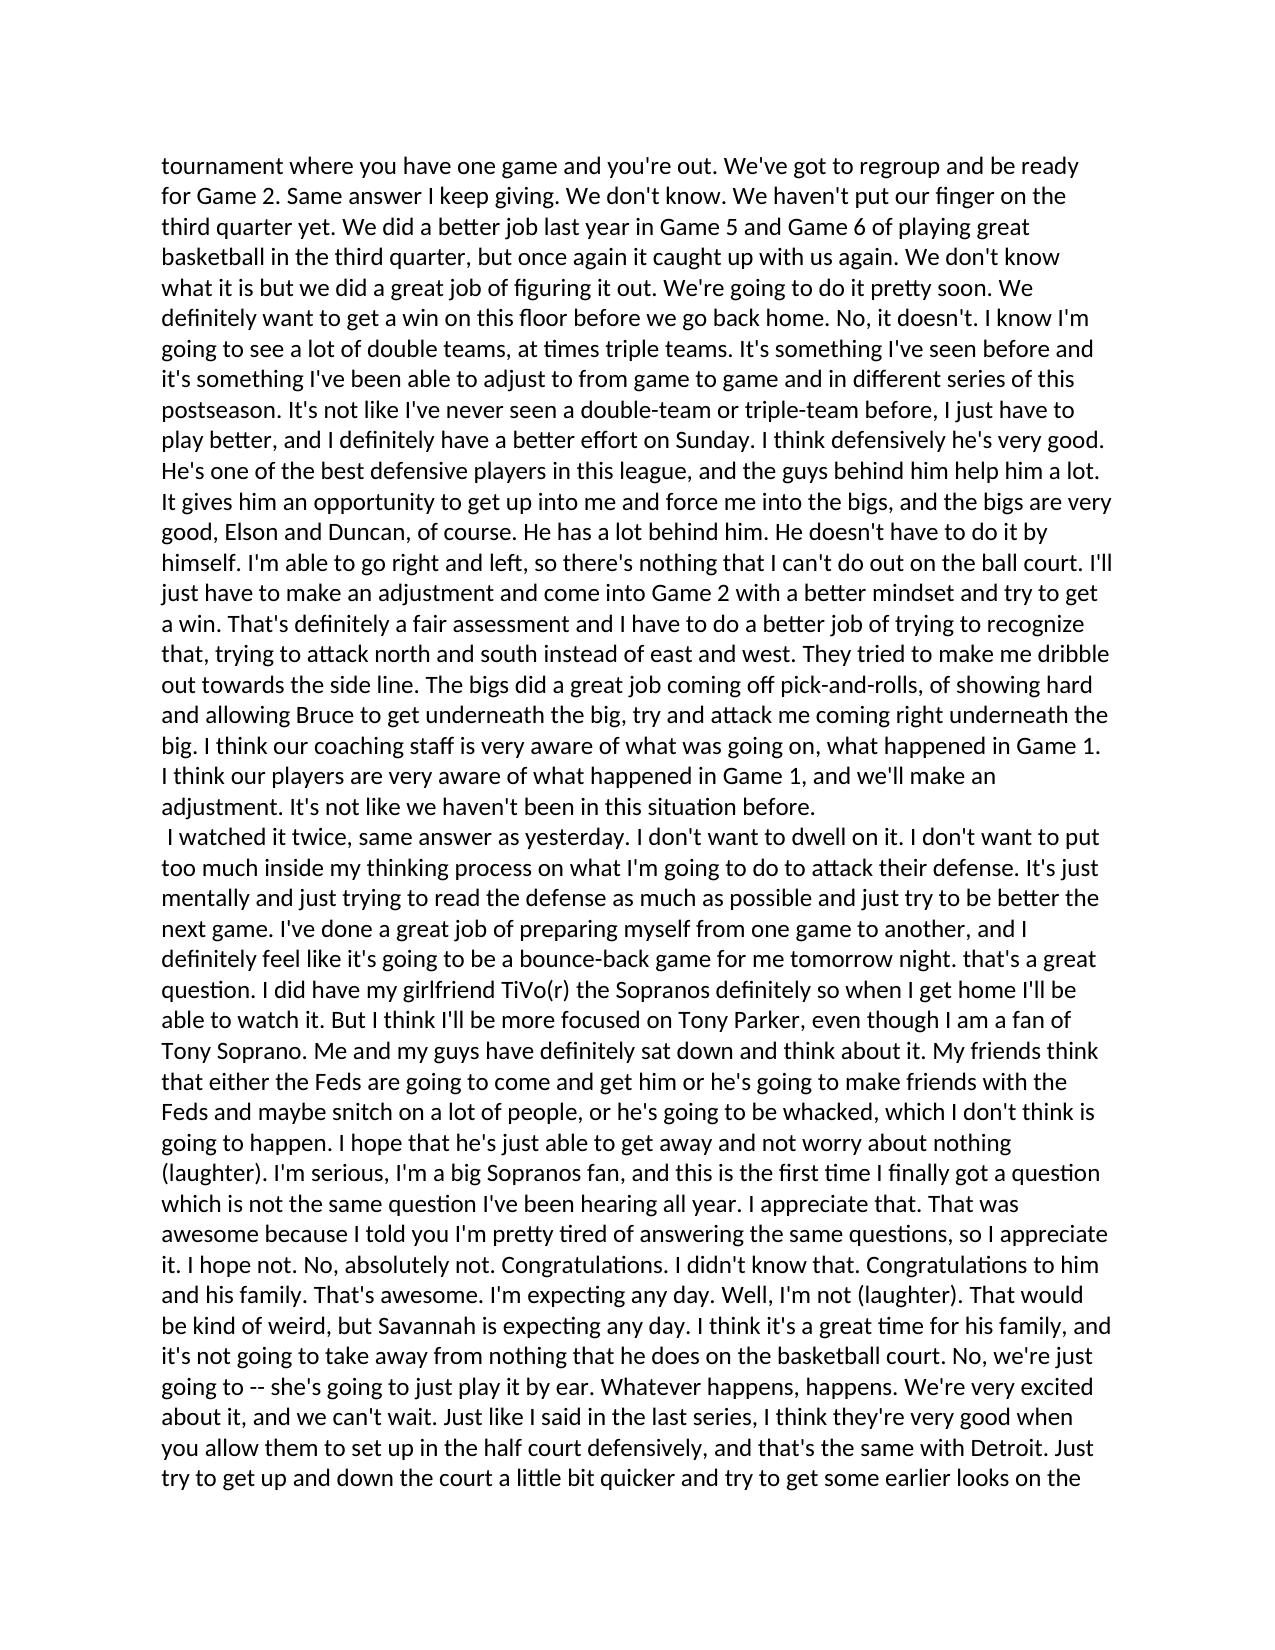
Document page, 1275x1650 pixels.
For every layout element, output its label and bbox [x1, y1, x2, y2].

table_cell [150, 150, 1125, 821]
table_cell [150, 821, 1125, 1493]
